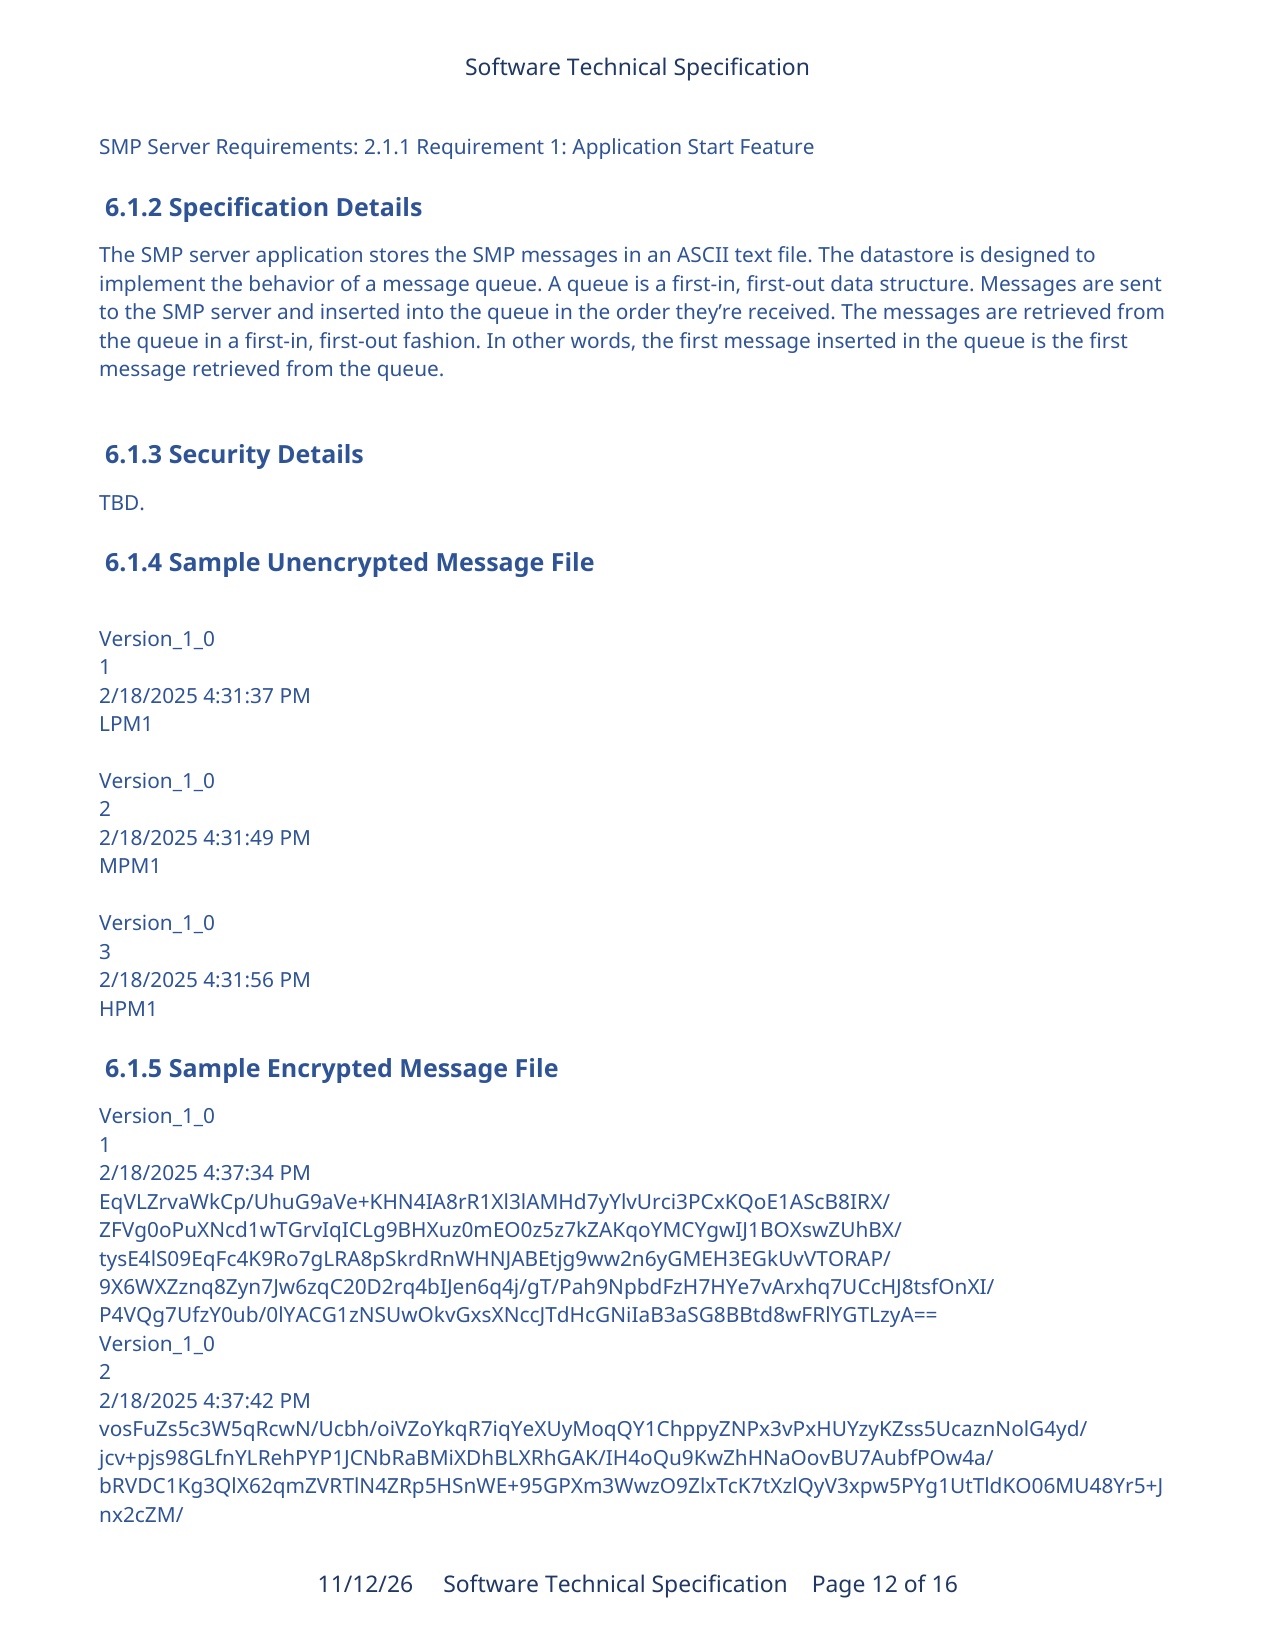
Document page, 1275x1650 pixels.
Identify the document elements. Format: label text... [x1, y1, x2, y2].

text 2 [99, 794, 1170, 823]
subtitle Sample Unencrypted Message File [105, 544, 1170, 578]
text 1 [99, 652, 1170, 681]
text EqVLZrvaWkCp/UhuG9aVe+KHN4IA8rR1Xl3lAMHd7yYlvUrci3PCxKQoE1AScB8IRX/ZFVg0oPuXNcd1wTGrvIqICLg9BHXuz0mEO0z5z7kZAKqoYMCYgwIJ1BOXswZUhBX/tysE4lS09EqFc4K9Ro7gLRA8pSkrdRnWHNJABEtjg9ww2n6yGMEH3EGkUvVTORAP/9X6WXZznq8Zyn7Jw6zqC20D2rq4bIJen6q4j/gT/Pah9NpbdFzH7HYe7vArxhq7UCcHJ8tsfOnXI/P4VQg7UfzY0ub/0lYACG1zNSUwOkvGxsXNccJTdHcGNiIaB3aSG8BBtd8wFRlYGTLzyA== [99, 1187, 1170, 1329]
text MPM1 [99, 851, 1170, 880]
text 1 [99, 1130, 1170, 1158]
text TBD. [99, 488, 1170, 516]
text LPM1 [99, 709, 1170, 738]
text 2/18/2025 4:37:42 PM [99, 1386, 1170, 1414]
text 2/18/2025 4:37:34 PM [99, 1158, 1170, 1187]
text The SMP server application stores the SMP messages in an ASCII text file. The datastore is designed to implement the behavior of a message queue. A queue is a first-in, first-out data structure. Messages are sent to the SMP server and inserted into the queue in the order they’re received. The messages are retrieved from the queue in a first-in, first-out fashion. In other words, the first message inserted in the queue is the first message retrieved from the queue. [99, 240, 1170, 383]
text Version_1_0 [99, 1102, 1170, 1130]
text Version_1_0 [99, 766, 1170, 794]
subtitle Specification Details [105, 189, 1170, 223]
text SMP Server Requirements: 2.1.1 Requirement 1: Application Start Feature [99, 132, 1170, 161]
text HPM1 [99, 994, 1170, 1022]
text 3 [99, 937, 1170, 965]
text Version_1_0 [99, 624, 1170, 652]
text Version_1_0 [99, 1329, 1170, 1357]
text Version_1_0 [99, 908, 1170, 937]
subtitle Sample Encrypted Message File [105, 1051, 1170, 1084]
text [99, 1414, 1170, 1528]
text 2/18/2025 4:31:56 PM [99, 965, 1170, 994]
subtitle Security Details [105, 437, 1170, 471]
text 2/18/2025 4:31:37 PM [99, 681, 1170, 709]
text 2/18/2025 4:31:49 PM [99, 823, 1170, 851]
text 2 [99, 1357, 1170, 1386]
